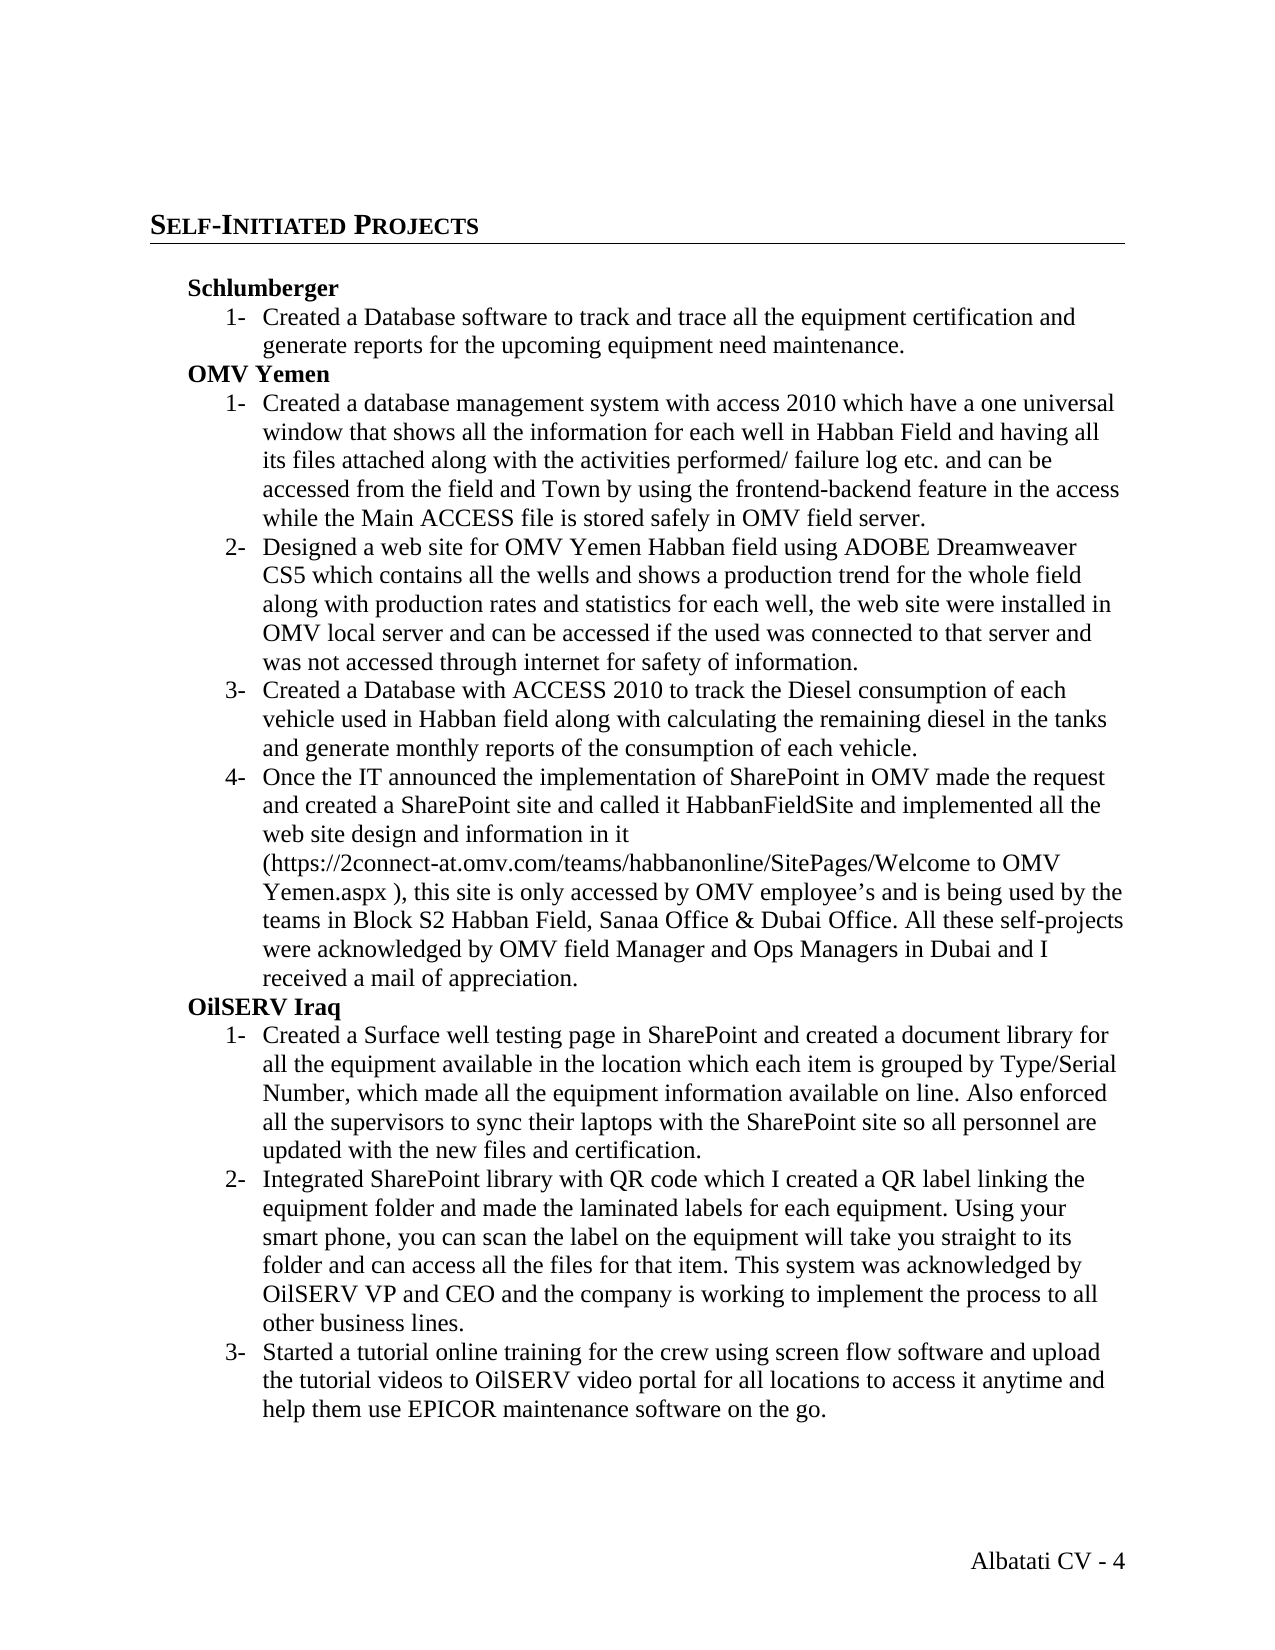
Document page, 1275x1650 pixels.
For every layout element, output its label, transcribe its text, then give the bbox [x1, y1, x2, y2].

list Designed a web site for OMV Yemen Habban field using ADOBE Dreamweaver CS5 which contains all the wells and shows a production trend for the whole field along with production rates and statistics for each well, the web site were installed in OMV local server and can be accessed if the used was connected to that server and was not accessed through internet for safety of information. [225, 532, 1125, 675]
text Schlumberger [187, 273, 1125, 302]
list Created a Database with ACCESS 2010 to track the Diesel consumption of each vehicle used in Habban field along with calculating the remaining diesel in the tanks and generate monthly reports of the consumption of each vehicle. [225, 675, 1125, 762]
list Integrated SharePoint library with QR code which I created a QR label linking the equipment folder and made the laminated labels for each equipment. Using your smart phone, you can scan the label on the equipment will take you straight to its folder and can access all the files for that item. This system was acknowledged by OilSERV VP and CEO and the company is working to implement the process to all other business lines. [225, 1164, 1125, 1337]
list Created a Surface well testing page in SharePoint and created a document library for all the equipment available in the location which each item is grouped by Type/Serial Number, which made all the equipment information available on line. Also enforced all the supervisors to sync their laptops with the SharePoint site so all personnel are updated with the new files and certification. [225, 1020, 1125, 1164]
list Created a Database software to track and trace all the equipment certification and generate reports for the upcoming equipment need maintenance. [225, 302, 1125, 359]
subtitle Self-Initiated Projects [150, 207, 1125, 243]
text OilSERV Iraq [187, 992, 1125, 1020]
list Started a tutorial online training for the crew using screen flow software and upload the tutorial videos to OilSERV video portal for all locations to access it anytime and help them use EPICOR maintenance software on the go. [225, 1337, 1125, 1423]
text OMV Yemen [187, 359, 1125, 388]
list Once the IT announced the implementation of SharePoint in OMV made the request and created a SharePoint site and called it HabbanFieldSite and implemented all the web site design and information in it (https://2connect-at.omv.com/teams/habbanonline/SitePages/Welcome to OMV Yemen.aspx ), this site is only accessed by OMV employee’s and is being used by the teams in Block S2 Habban Field, Sanaa Office & Dubai Office. All these self-projects were acknowledged by OMV field Manager and Ops Managers in Dubai and I received a mail of appreciation. [225, 762, 1125, 992]
list Created a database management system with access 2010 which have a one universal window that shows all the information for each well in Habban Field and having all its files attached along with the activities performed/ failure log etc. and can be accessed from the field and Town by using the frontend-backend feature in the access while the Main ACCESS file is stored safely in OMV field server. [225, 388, 1125, 532]
